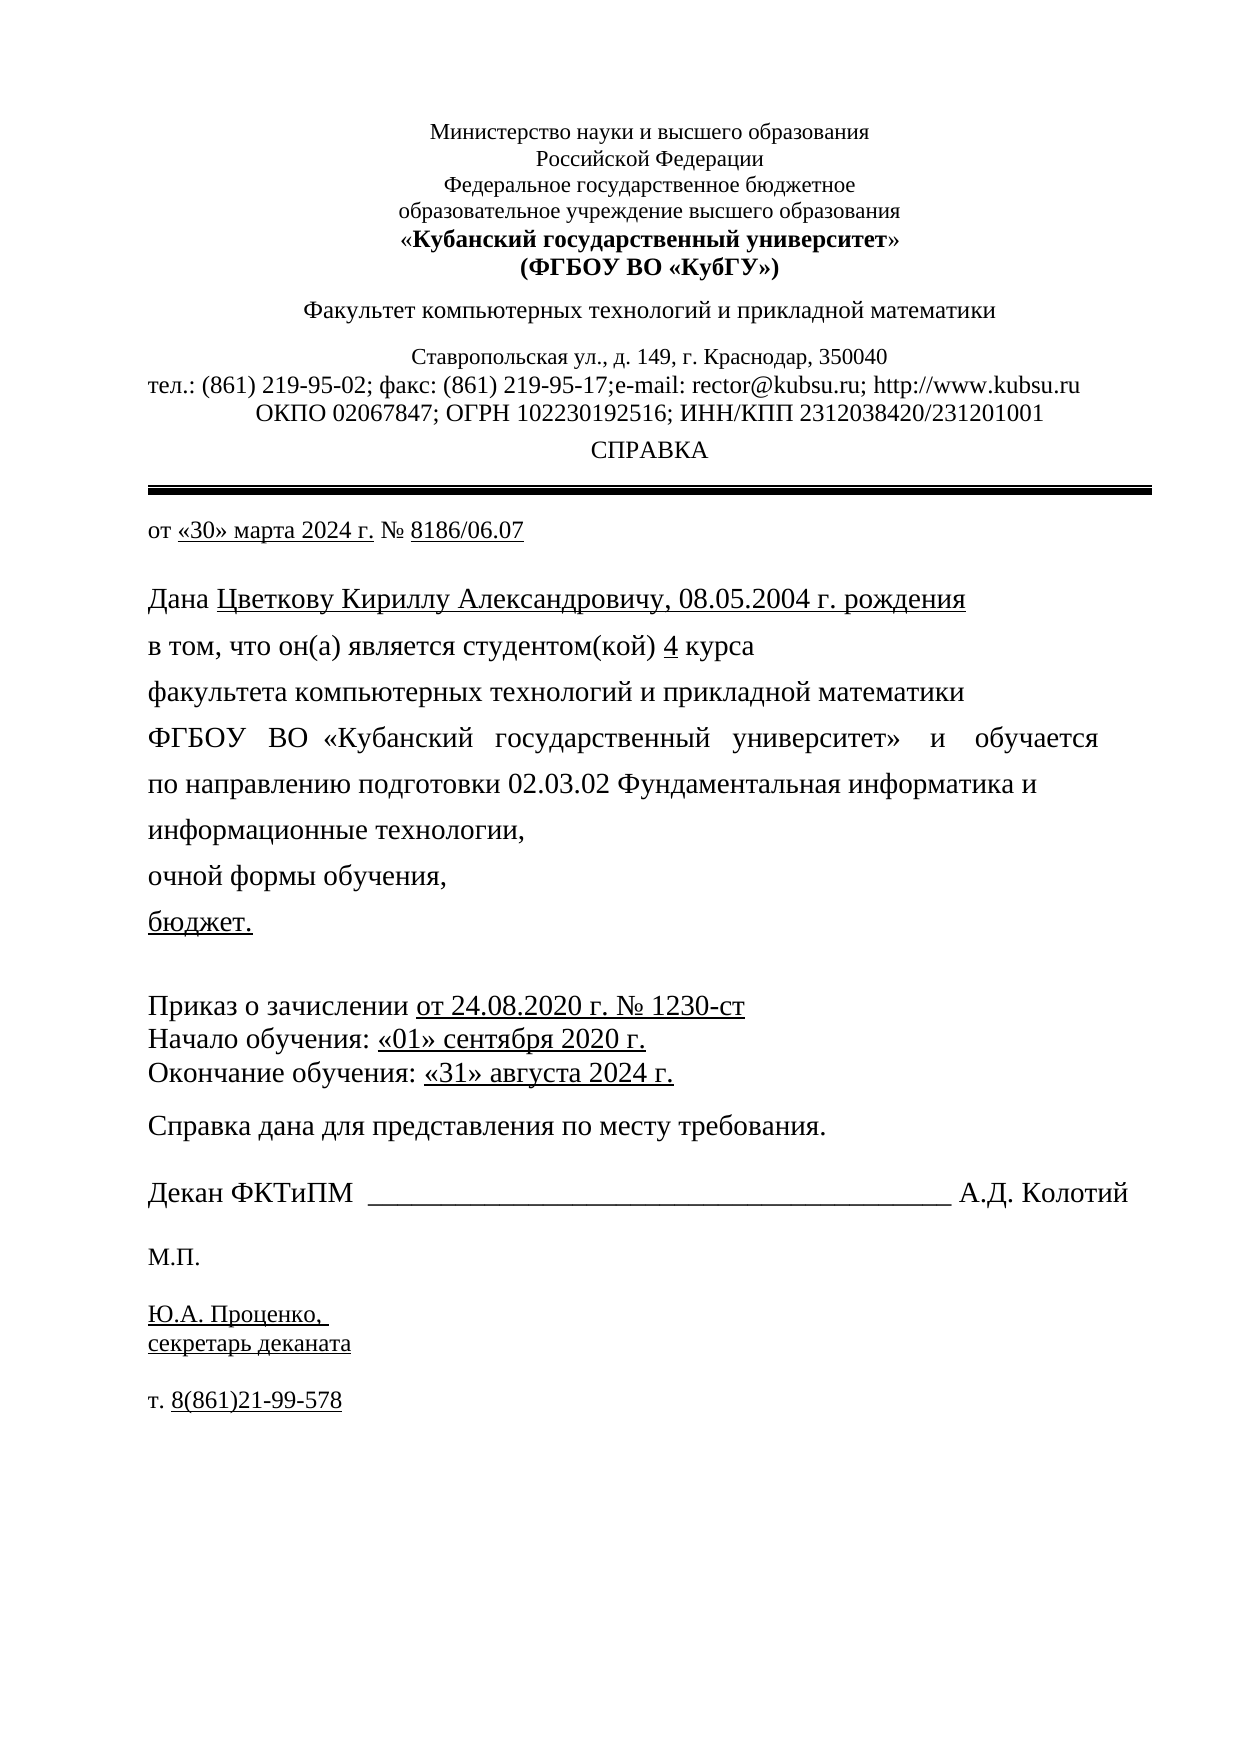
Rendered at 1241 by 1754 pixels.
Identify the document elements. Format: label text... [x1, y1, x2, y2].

text Декан ФКТиПМ ________________________________________ А.Д. Колотий [148, 1175, 1152, 1208]
text СПРАВКА [148, 442, 1152, 462]
text Дана Цветкову Кириллу Александровичу, 08.05.2004 г. рождения [148, 582, 1152, 615]
text ФГБОУ ВО «Кубанский государственный университет» и обучается [148, 720, 1152, 753]
subtitle образовательное учреждение высшего образования [148, 197, 1152, 224]
subtitle Министерство науки и высшего образования [148, 118, 1152, 144]
text М.П. [148, 1242, 1152, 1271]
text Ставропольская ул., д. 149, г. Краснодар, 350040 [148, 343, 1152, 370]
text Начало обучения: «01» сентября 2020 г. [148, 1021, 1152, 1055]
text т. 8(861)21-99-578 [148, 1386, 1152, 1414]
text по направлению подготовки 02.03.02 Фундаментальная информатика и [148, 766, 1152, 799]
text в том, что он(а) является студентом(кой) 4 курса [148, 628, 1152, 661]
text факультета компьютерных технологий и прикладной математики [148, 674, 1152, 707]
subtitle Российской Федерации [148, 144, 1152, 171]
text секретарь деканата [148, 1328, 1152, 1357]
text (ФГБОУ ВО «КубГУ») [148, 252, 1152, 281]
text бюджет. [148, 904, 1152, 937]
text информационные технологии, [148, 812, 1152, 845]
text ОКПО 02067847; ОГРН 102230192516; ИНН/КПП 2312038420/231201001 [148, 398, 1152, 427]
text Справка дана для представления по месту требования. [148, 1108, 1152, 1141]
text очной формы обучения, [148, 858, 1152, 891]
text Ю.А. Проценко, [148, 1299, 1152, 1328]
text тел.: (861) 219-95-02; факс: (861) 219-95-17;e-mail: rector@kubsu.ru; http://www.kubsu.ru [148, 370, 1152, 398]
text Окончание обучения: «31» августа 2024 г. [148, 1055, 1152, 1088]
text Факультет компьютерных технологий и прикладной математики [148, 296, 1152, 324]
subtitle Федеральное государственное бюджетное [148, 171, 1152, 197]
text Приказ о зачислении от 24.08.2020 г. № 1230-ст [148, 988, 1152, 1021]
text от «30» марта 2024 г. № 8186/06.07 [148, 516, 1152, 544]
subtitle «Кубанский государственный университет» [148, 224, 1152, 252]
